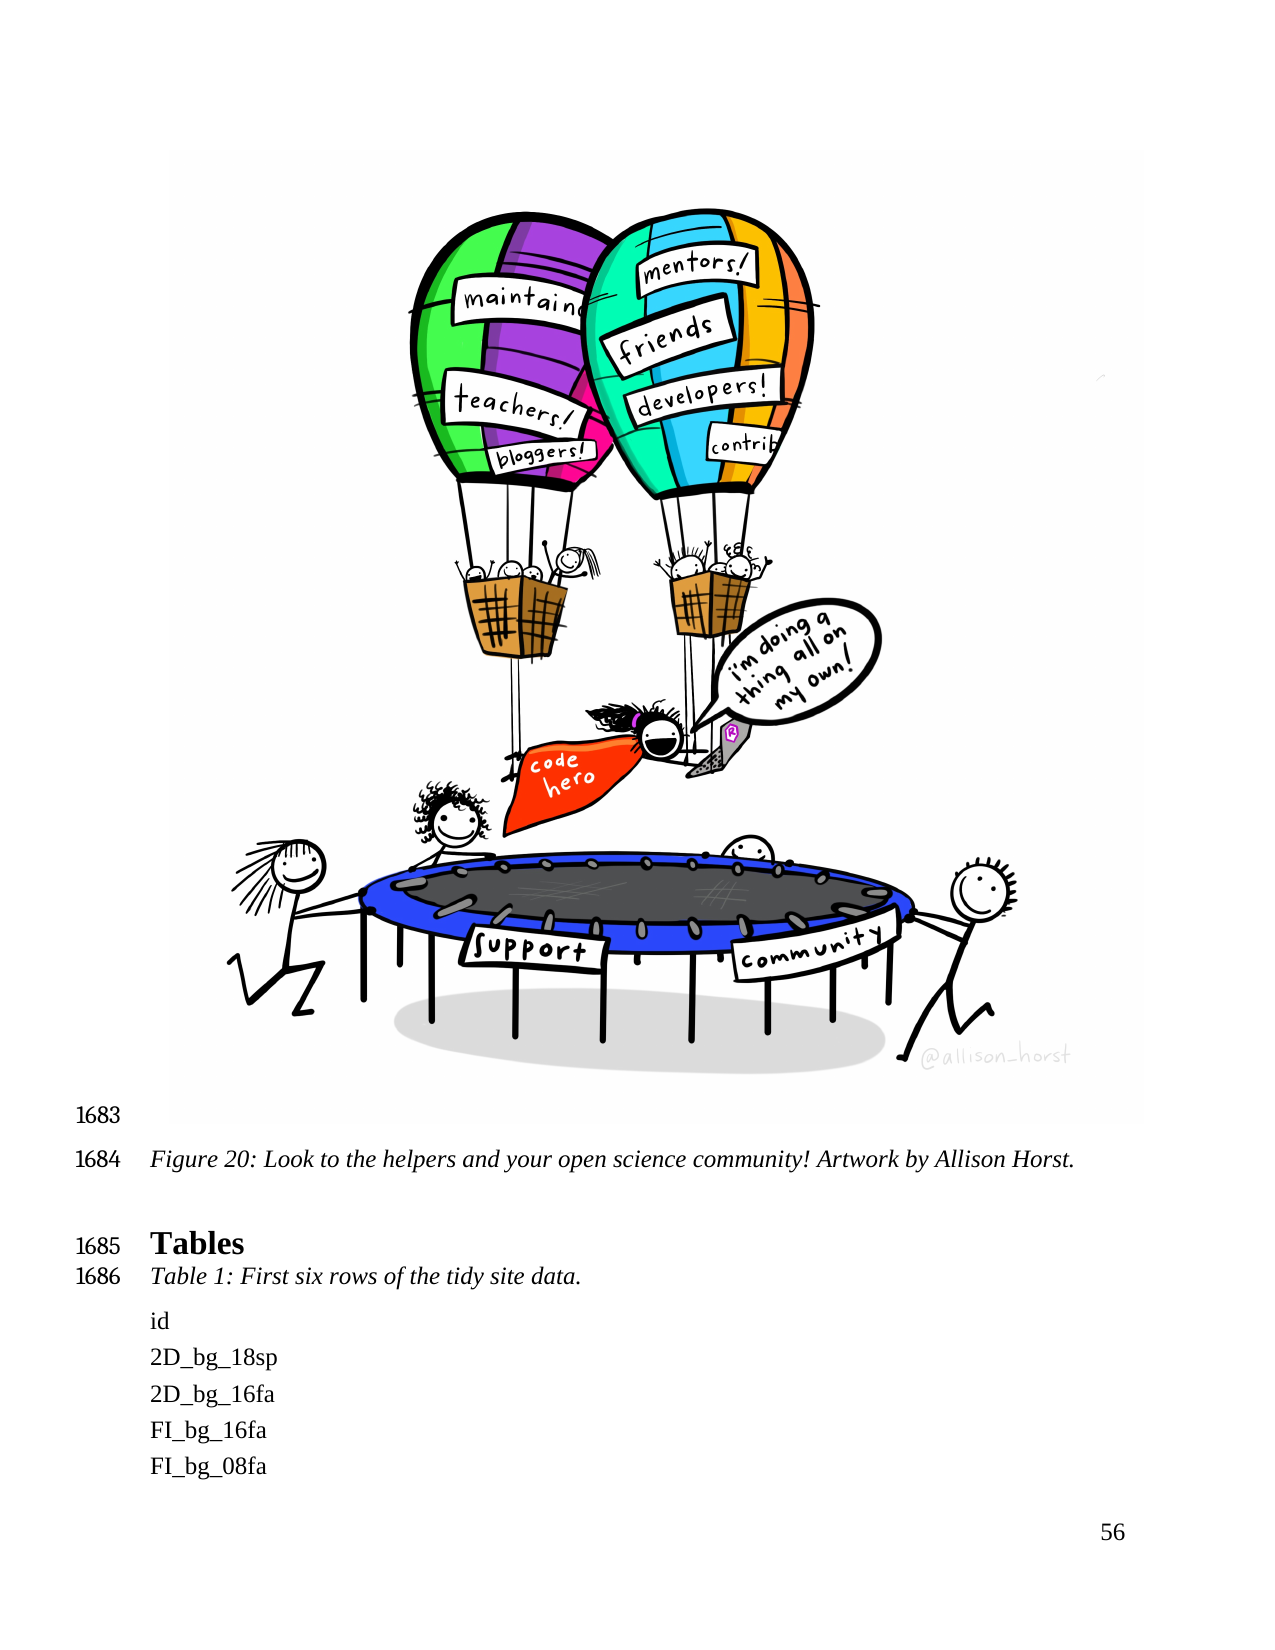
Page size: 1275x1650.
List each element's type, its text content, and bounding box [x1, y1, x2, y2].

table_cell FI_bg_08fa [139, 1448, 1275, 1484]
table_cell 2D_bg_18sp [139, 1339, 1275, 1375]
table_cell 2D_bg_16fa [139, 1375, 1275, 1411]
text Table 1: First six rows of the tidy site data. [150, 1261, 1125, 1290]
table_header id [139, 1303, 1275, 1339]
subtitle Tables [150, 1223, 1125, 1261]
text Figure 20: Look to the helpers and your open science community! Artwork by Allison Horst. [150, 1144, 1125, 1173]
picture [168, 150, 1144, 1124]
table_cell FI_bg_16fa [139, 1411, 1275, 1447]
